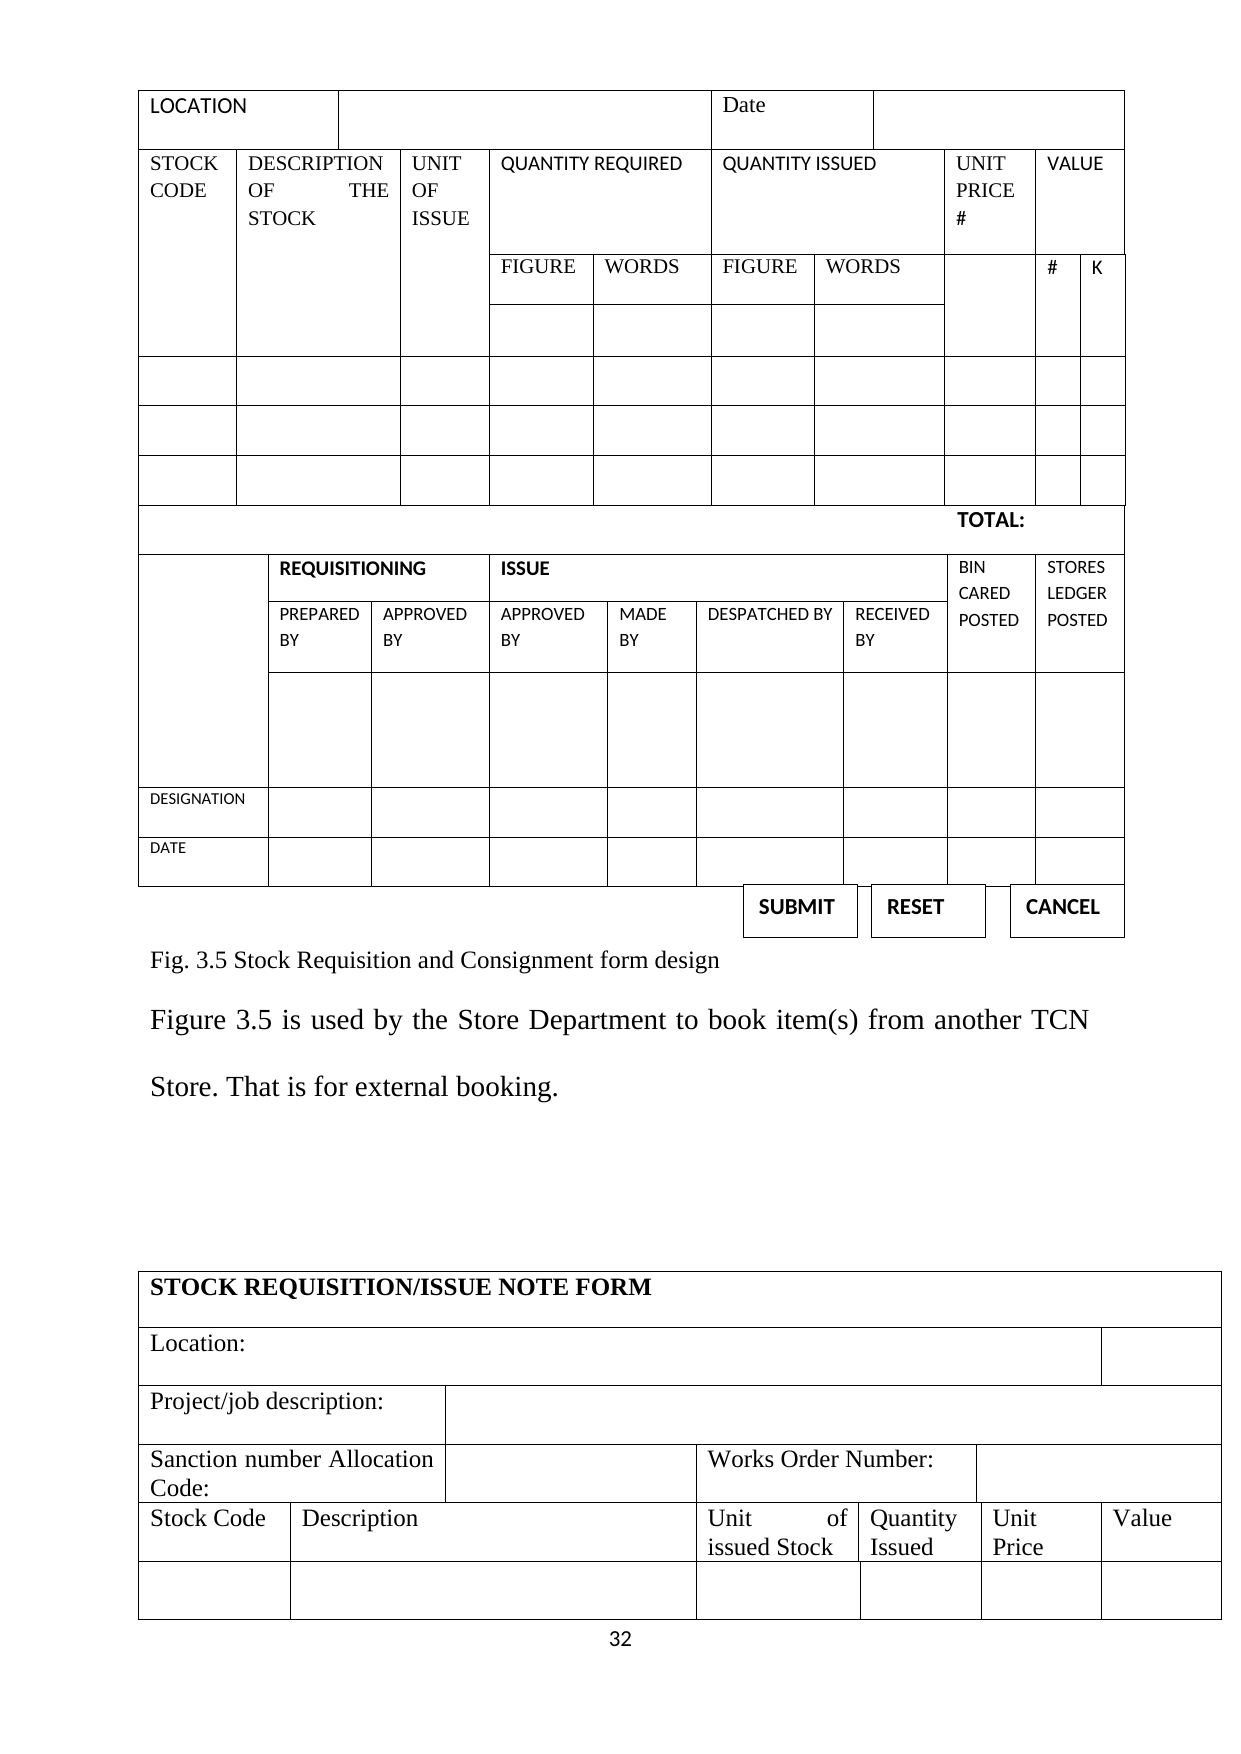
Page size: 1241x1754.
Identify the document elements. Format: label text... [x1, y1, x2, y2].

table_cell [139, 555, 268, 787]
table_cell UNIT OF ISSUE [401, 150, 489, 356]
table_cell [697, 838, 843, 886]
table_cell [608, 788, 696, 837]
table_header STOCK REQUISITION/ISSUE NOTE FORM [139, 1272, 1221, 1327]
table_cell [861, 1562, 981, 1619]
table_cell PREPARED BY [269, 602, 371, 672]
table_cell Stock Code [139, 1503, 290, 1561]
table_cell [1036, 673, 1124, 787]
table_cell [237, 456, 400, 504]
table_cell Sanction number Allocation Code: [139, 1445, 445, 1502]
table_cell [490, 305, 593, 356]
table_cell [815, 305, 944, 356]
table_cell Unit of issued Stock [697, 1503, 858, 1561]
table_cell [697, 673, 843, 787]
text Figure 3.5 is used by the Store Department to book item(s) from another TCN Store. That is for external booking. [150, 1002, 1090, 1103]
table_cell [401, 357, 489, 405]
table_cell [1102, 1562, 1221, 1619]
table_cell [977, 1445, 1221, 1502]
table_cell APPROVED BY [372, 602, 489, 672]
table_cell [490, 456, 593, 504]
table_cell [490, 673, 607, 787]
table_cell VALUE [1036, 150, 1124, 253]
table_cell [945, 406, 1035, 455]
table_cell [712, 357, 814, 405]
table_cell [401, 406, 489, 455]
table_cell Quantity Issued [859, 1503, 981, 1561]
table_cell [490, 357, 593, 405]
table_cell [490, 838, 607, 886]
table_cell [712, 406, 814, 455]
table_cell DESIGNATION [139, 788, 268, 837]
table_cell [712, 305, 814, 356]
table_cell [594, 456, 711, 504]
table_cell [372, 673, 489, 787]
table_cell [139, 357, 236, 405]
table_cell [446, 1445, 696, 1502]
table_cell [446, 1386, 1221, 1443]
table_cell [139, 1562, 290, 1619]
table_cell [1081, 456, 1125, 504]
table_cell [490, 406, 593, 455]
table_cell Project/job description: [139, 1386, 445, 1443]
table_cell [697, 1562, 860, 1619]
table_cell [697, 788, 843, 837]
table_cell DESCRIPTION OF THE STOCK [237, 150, 400, 356]
table_cell FIGURE [490, 255, 593, 304]
table_cell [372, 838, 489, 886]
table_cell APPROVED BY [490, 602, 607, 672]
table_cell DATE [139, 838, 268, 886]
table_cell [291, 1562, 696, 1619]
table_cell LOCATION [139, 91, 338, 149]
table_cell [1036, 788, 1124, 837]
table_cell [608, 838, 696, 886]
table_cell [712, 456, 814, 504]
table_cell [844, 838, 947, 886]
table_cell FIGURE [712, 255, 814, 304]
table_cell [945, 357, 1035, 405]
table_cell [815, 456, 944, 504]
table_cell [844, 673, 947, 787]
table_cell [1036, 357, 1080, 405]
table_cell [237, 406, 400, 455]
table_cell [945, 255, 1035, 356]
table_cell [1036, 456, 1080, 504]
table_cell [948, 838, 1035, 886]
table_cell [945, 456, 1035, 504]
table_cell K [1081, 255, 1125, 356]
table_cell [1036, 406, 1080, 455]
table_cell [874, 91, 1124, 149]
table_cell [1081, 406, 1125, 455]
table_cell [1081, 357, 1125, 405]
table_cell [594, 406, 711, 455]
table_cell [608, 673, 696, 787]
table_cell [269, 838, 371, 886]
table_cell REQUISITIONING [269, 555, 489, 601]
table_cell [594, 357, 711, 405]
table_cell [982, 1562, 1101, 1619]
table_cell # [1036, 255, 1080, 356]
table_cell [1102, 1328, 1221, 1385]
table_cell WORDS [594, 255, 711, 304]
table_cell [237, 357, 400, 405]
table_cell QUANTITY ISSUED [712, 150, 944, 253]
table_cell QUANTITY REQUIRED [490, 150, 711, 253]
text Fig. 3.5 Stock Requisition and Consignment form design [150, 945, 1090, 973]
table_cell [339, 91, 711, 149]
table_cell [269, 788, 371, 837]
table_cell BIN CARED POSTED [948, 555, 1035, 672]
table_cell [139, 406, 236, 455]
table_cell RECEIVED BY [844, 602, 947, 672]
table_cell [815, 357, 944, 405]
table_cell Value [1102, 1503, 1221, 1561]
table_cell Location: [139, 1328, 1101, 1385]
table_cell MADE BY [608, 602, 696, 672]
table_cell Description [291, 1503, 696, 1561]
table_cell WORDS [815, 255, 944, 304]
table_cell DESPATCHED BY [697, 602, 843, 672]
table_cell [401, 456, 489, 504]
table_cell [948, 673, 1035, 787]
table_cell STOCK CODE [139, 150, 236, 356]
table_cell Works Order Number: [697, 1445, 976, 1502]
table_cell [844, 788, 947, 837]
table_cell ISSUE [490, 555, 947, 601]
table_cell STORES LEDGER POSTED [1036, 555, 1124, 672]
table_cell [1036, 838, 1124, 884]
table_cell UNIT PRICE # [945, 150, 1035, 253]
table_cell [372, 788, 489, 837]
table_cell [269, 673, 371, 787]
table_cell [948, 788, 1035, 837]
table_cell Date [712, 91, 873, 149]
table_cell [594, 305, 711, 356]
table_cell [490, 788, 607, 837]
table_cell TOTAL: [139, 506, 1124, 554]
table_cell Unit Price [982, 1503, 1101, 1561]
table_cell [139, 456, 236, 504]
table_cell [815, 406, 944, 455]
